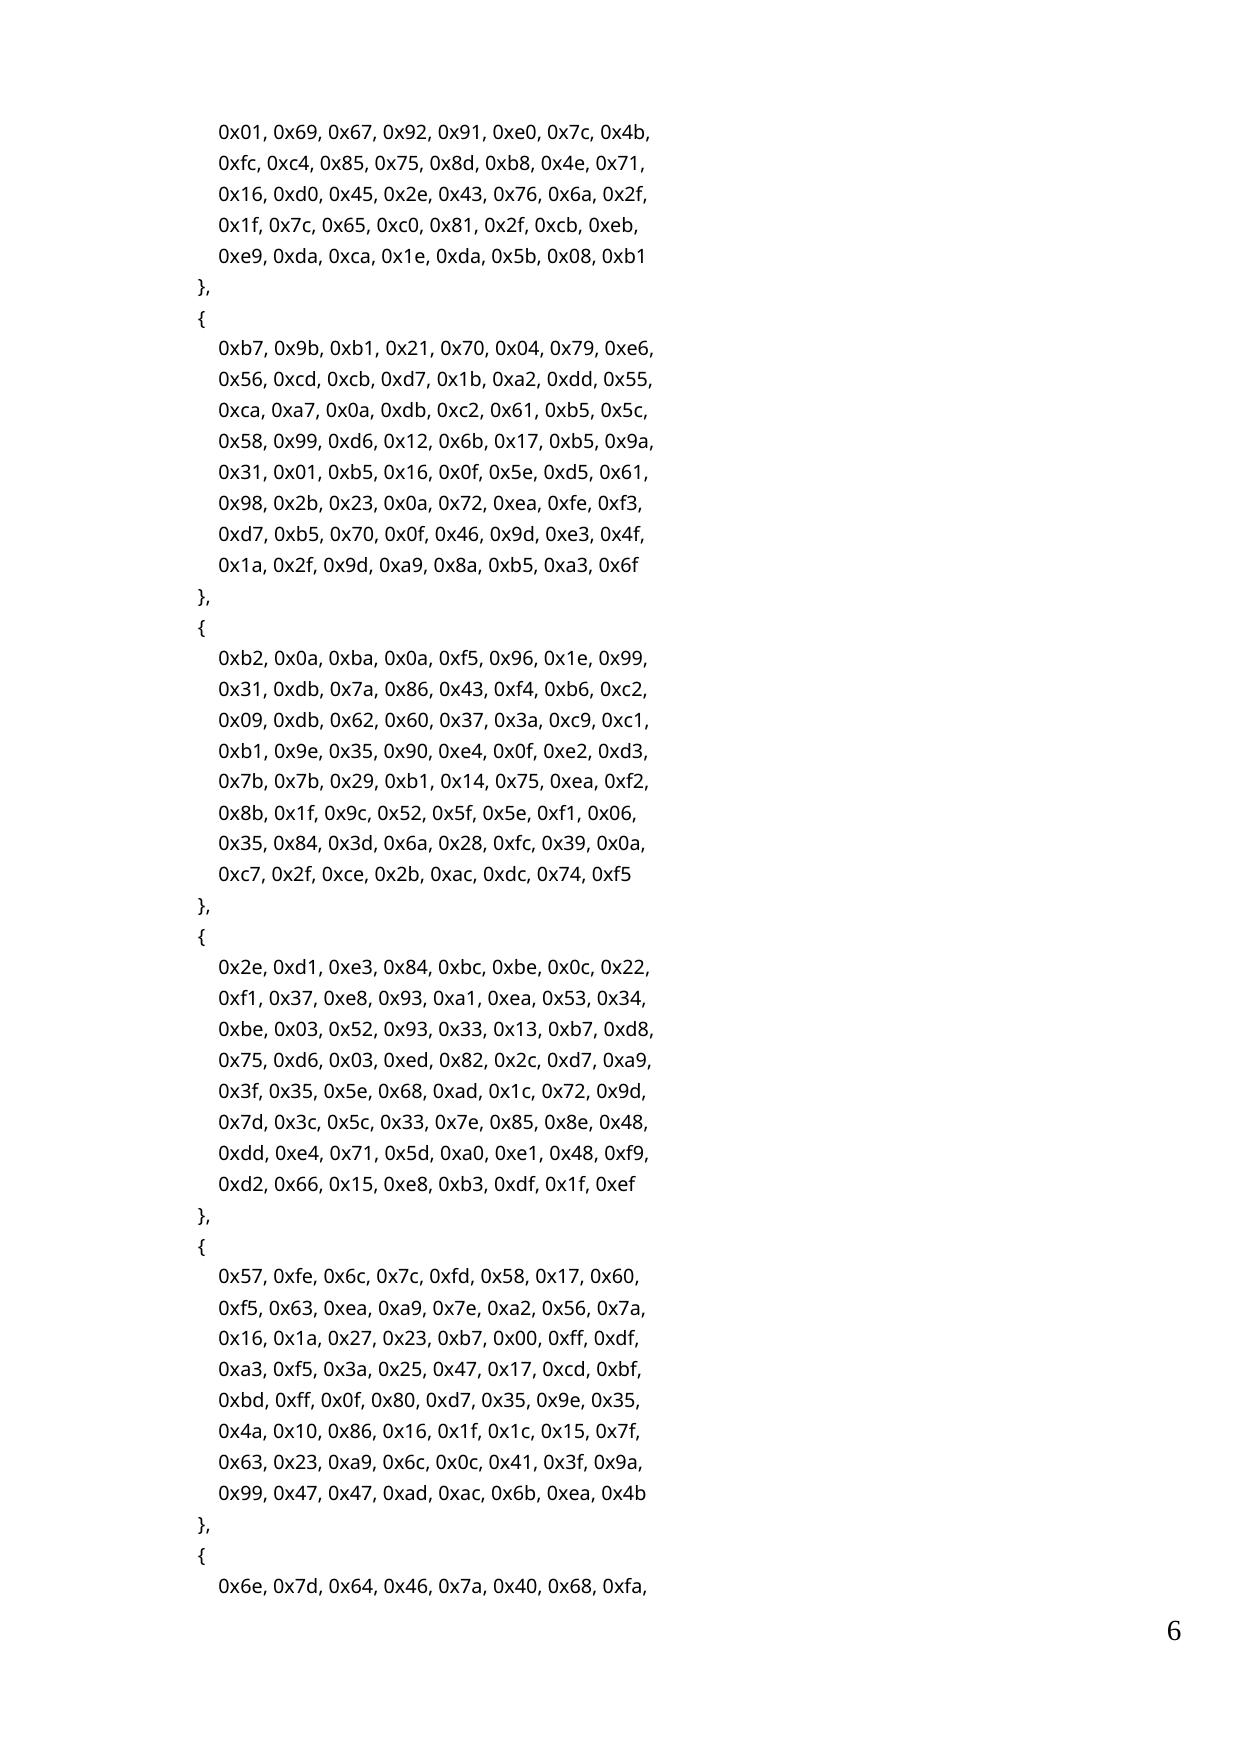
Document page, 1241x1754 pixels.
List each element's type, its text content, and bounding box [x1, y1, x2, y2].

text { [177, 613, 1181, 640]
text 0x31, 0xdb, 0x7a, 0x86, 0x43, 0xf4, 0xb6, 0xc2, [177, 675, 1181, 702]
text 0xf1, 0x37, 0xe8, 0x93, 0xa1, 0xea, 0x53, 0x34, [177, 984, 1181, 1011]
text 0x16, 0x1a, 0x27, 0x23, 0xb7, 0x00, 0xff, 0xdf, [177, 1325, 1181, 1352]
text 0xbe, 0x03, 0x52, 0x93, 0x33, 0x13, 0xb7, 0xd8, [177, 1015, 1181, 1042]
text 0x63, 0x23, 0xa9, 0x6c, 0x0c, 0x41, 0x3f, 0x9a, [177, 1448, 1181, 1475]
text 0x2e, 0xd1, 0xe3, 0x84, 0xbc, 0xbe, 0x0c, 0x22, [177, 953, 1181, 980]
text 0x7b, 0x7b, 0x29, 0xb1, 0x14, 0x75, 0xea, 0xf2, [177, 768, 1181, 795]
text 0x01, 0x69, 0x67, 0x92, 0x91, 0xe0, 0x7c, 0x4b, [177, 118, 1181, 145]
text }, [177, 1201, 1181, 1228]
text 0xb7, 0x9b, 0xb1, 0x21, 0x70, 0x04, 0x79, 0xe6, [177, 335, 1181, 362]
text 0x75, 0xd6, 0x03, 0xed, 0x82, 0x2c, 0xd7, 0xa9, [177, 1046, 1181, 1073]
text 0xd7, 0xb5, 0x70, 0x0f, 0x46, 0x9d, 0xe3, 0x4f, [177, 520, 1181, 547]
text 0x56, 0xcd, 0xcb, 0xd7, 0x1b, 0xa2, 0xdd, 0x55, [177, 366, 1181, 393]
text 0xe9, 0xda, 0xca, 0x1e, 0xda, 0x5b, 0x08, 0xb1 [177, 242, 1181, 269]
text 0x1f, 0x7c, 0x65, 0xc0, 0x81, 0x2f, 0xcb, 0xeb, [177, 211, 1181, 238]
text 0x7d, 0x3c, 0x5c, 0x33, 0x7e, 0x85, 0x8e, 0x48, [177, 1108, 1181, 1135]
text 0x58, 0x99, 0xd6, 0x12, 0x6b, 0x17, 0xb5, 0x9a, [177, 427, 1181, 454]
text 0x09, 0xdb, 0x62, 0x60, 0x37, 0x3a, 0xc9, 0xc1, [177, 706, 1181, 733]
text 0x4a, 0x10, 0x86, 0x16, 0x1f, 0x1c, 0x15, 0x7f, [177, 1417, 1181, 1444]
text 0xbd, 0xff, 0x0f, 0x80, 0xd7, 0x35, 0x9e, 0x35, [177, 1387, 1181, 1413]
text }, [177, 582, 1181, 609]
text { [177, 304, 1181, 331]
text 0xc7, 0x2f, 0xce, 0x2b, 0xac, 0xdc, 0x74, 0xf5 [177, 861, 1181, 888]
text 0x1a, 0x2f, 0x9d, 0xa9, 0x8a, 0xb5, 0xa3, 0x6f [177, 551, 1181, 578]
text 0x6e, 0x7d, 0x64, 0x46, 0x7a, 0x40, 0x68, 0xfa, [177, 1572, 1181, 1599]
text { [177, 1232, 1181, 1259]
text 0xfc, 0xc4, 0x85, 0x75, 0x8d, 0xb8, 0x4e, 0x71, [177, 149, 1181, 176]
text 0x35, 0x84, 0x3d, 0x6a, 0x28, 0xfc, 0x39, 0x0a, [177, 830, 1181, 857]
text 0xd2, 0x66, 0x15, 0xe8, 0xb3, 0xdf, 0x1f, 0xef [177, 1170, 1181, 1197]
text }, [177, 273, 1181, 300]
text 0xdd, 0xe4, 0x71, 0x5d, 0xa0, 0xe1, 0x48, 0xf9, [177, 1139, 1181, 1166]
text 0xa3, 0xf5, 0x3a, 0x25, 0x47, 0x17, 0xcd, 0xbf, [177, 1356, 1181, 1383]
text }, [177, 1510, 1181, 1537]
text 0x99, 0x47, 0x47, 0xad, 0xac, 0x6b, 0xea, 0x4b [177, 1479, 1181, 1506]
text 0xf5, 0x63, 0xea, 0xa9, 0x7e, 0xa2, 0x56, 0x7a, [177, 1294, 1181, 1321]
text { [177, 922, 1181, 949]
text 0xb1, 0x9e, 0x35, 0x90, 0xe4, 0x0f, 0xe2, 0xd3, [177, 737, 1181, 764]
text }, [177, 892, 1181, 918]
text 0x57, 0xfe, 0x6c, 0x7c, 0xfd, 0x58, 0x17, 0x60, [177, 1263, 1181, 1290]
text 0x3f, 0x35, 0x5e, 0x68, 0xad, 0x1c, 0x72, 0x9d, [177, 1077, 1181, 1104]
text 0x98, 0x2b, 0x23, 0x0a, 0x72, 0xea, 0xfe, 0xf3, [177, 489, 1181, 516]
text 0x16, 0xd0, 0x45, 0x2e, 0x43, 0x76, 0x6a, 0x2f, [177, 180, 1181, 207]
text 0xca, 0xa7, 0x0a, 0xdb, 0xc2, 0x61, 0xb5, 0x5c, [177, 397, 1181, 423]
text { [177, 1541, 1181, 1568]
text 0xb2, 0x0a, 0xba, 0x0a, 0xf5, 0x96, 0x1e, 0x99, [177, 644, 1181, 671]
text 0x31, 0x01, 0xb5, 0x16, 0x0f, 0x5e, 0xd5, 0x61, [177, 458, 1181, 485]
text 0x8b, 0x1f, 0x9c, 0x52, 0x5f, 0x5e, 0xf1, 0x06, [177, 799, 1181, 826]
